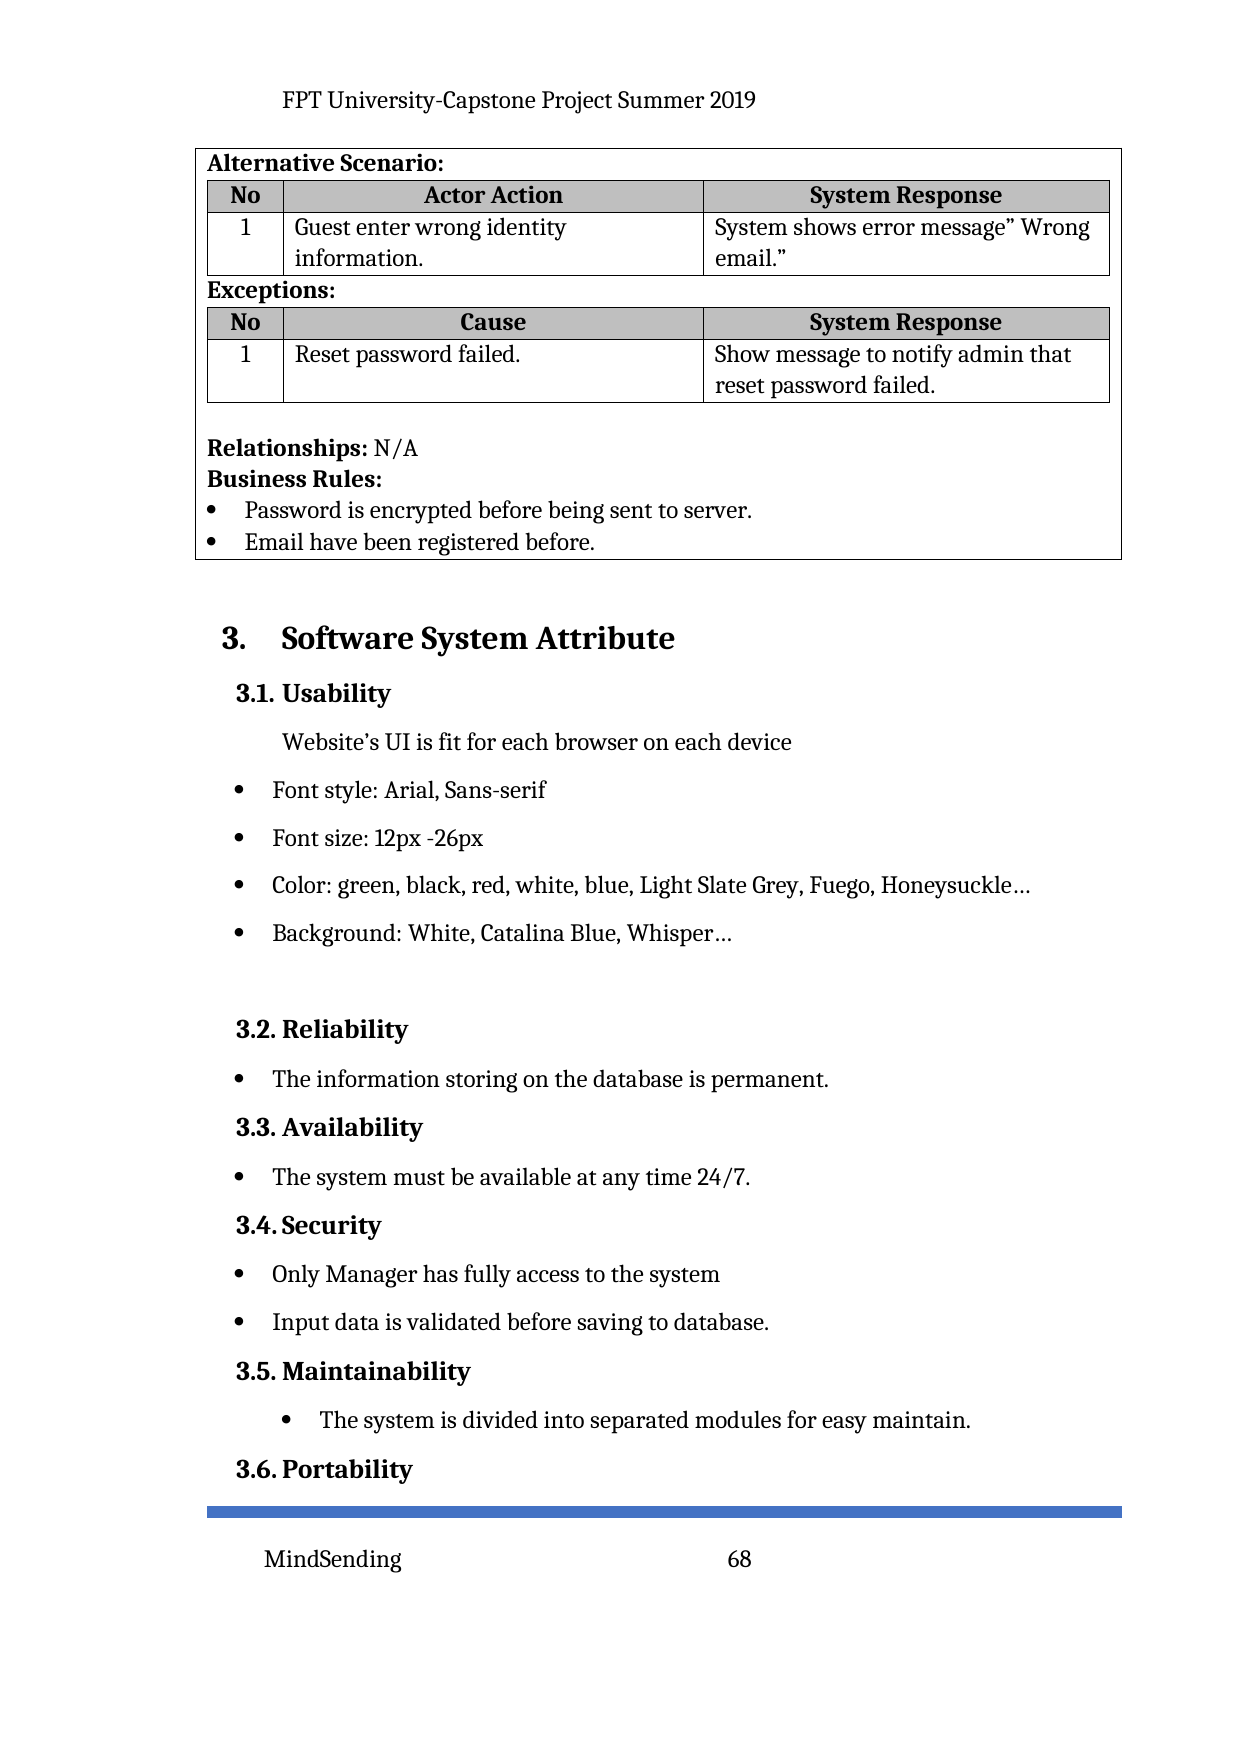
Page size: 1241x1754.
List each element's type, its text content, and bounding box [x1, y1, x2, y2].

list Font size: 12px -26px [234, 823, 1122, 852]
text Website’s UI is fit for each browser on each device [282, 728, 1122, 757]
subtitle Security [206, 1210, 1122, 1241]
subtitle Maintainability [206, 1356, 1122, 1387]
list The system is divided into separated modules for easy maintain. [282, 1406, 1122, 1435]
list Font style: Arial, Sans-serif [234, 776, 1122, 804]
list Only Manager has fully access to the system [234, 1260, 1122, 1289]
subtitle Software System Attribute [207, 620, 1122, 658]
subtitle Usability [206, 678, 1122, 709]
subtitle Portability [206, 1454, 1122, 1485]
subtitle Availability [206, 1112, 1122, 1143]
list The information storing on the database is permanent. [234, 1064, 1122, 1093]
subtitle Reliability [206, 1014, 1122, 1045]
list The system must be available at any time 24/7. [234, 1162, 1122, 1191]
list Input data is validated before saving to database. [234, 1308, 1122, 1337]
list Background: White, Catalina Blue, Whisper… [234, 919, 1122, 948]
list Color: green, black, red, white, blue, Light Slate Grey, Fuego, Honeysuckle… [234, 871, 1122, 900]
